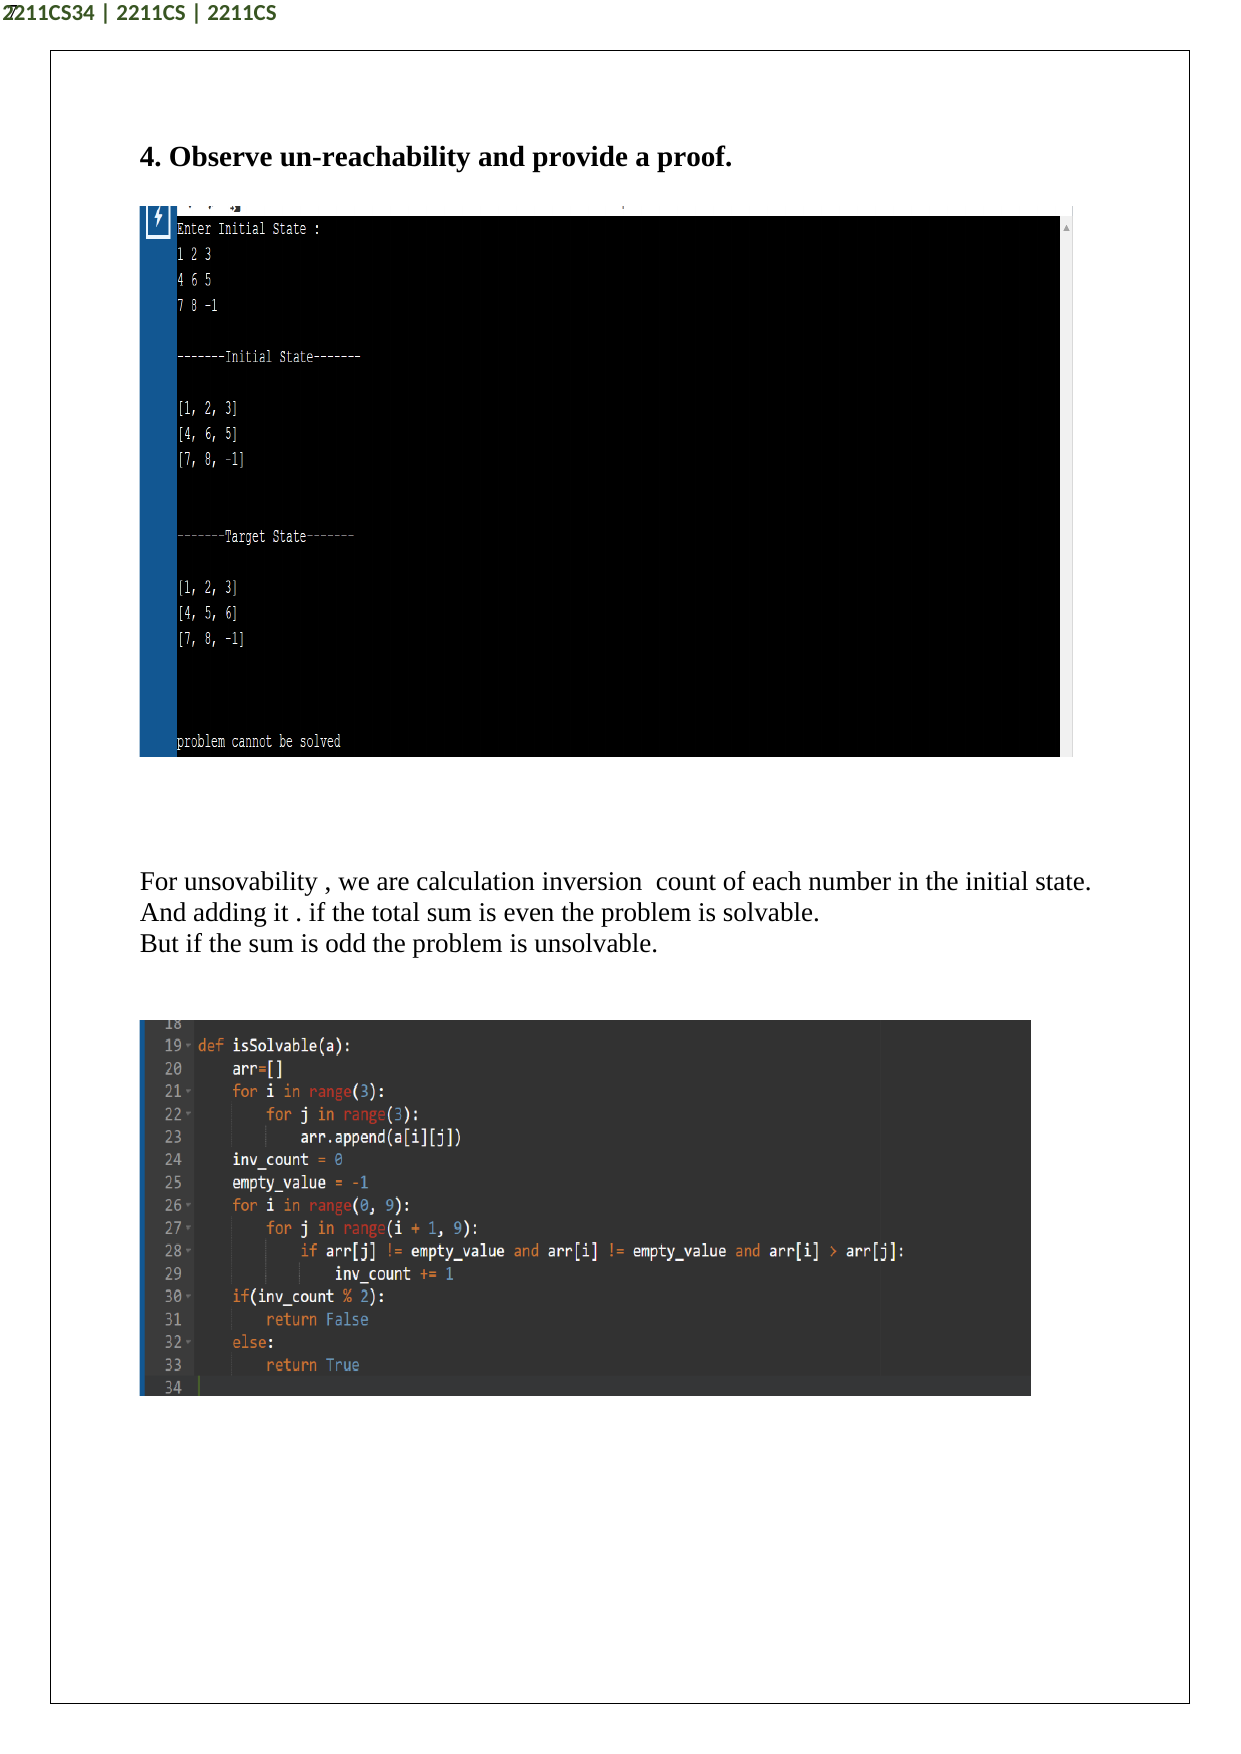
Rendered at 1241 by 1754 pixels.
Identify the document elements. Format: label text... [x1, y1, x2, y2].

text For unsovability , we are calculation inversion count of each number in the initial state. [139, 864, 1103, 896]
text But if the sum is odd the problem is unsolvable. [139, 927, 1103, 958]
picture [139, 1020, 1031, 1396]
text 4. Observe un-reachability and provide a proof. [139, 139, 1103, 173]
picture [139, 206, 1073, 757]
text And adding it . if the total sum is even the problem is solvable. [139, 896, 1103, 927]
